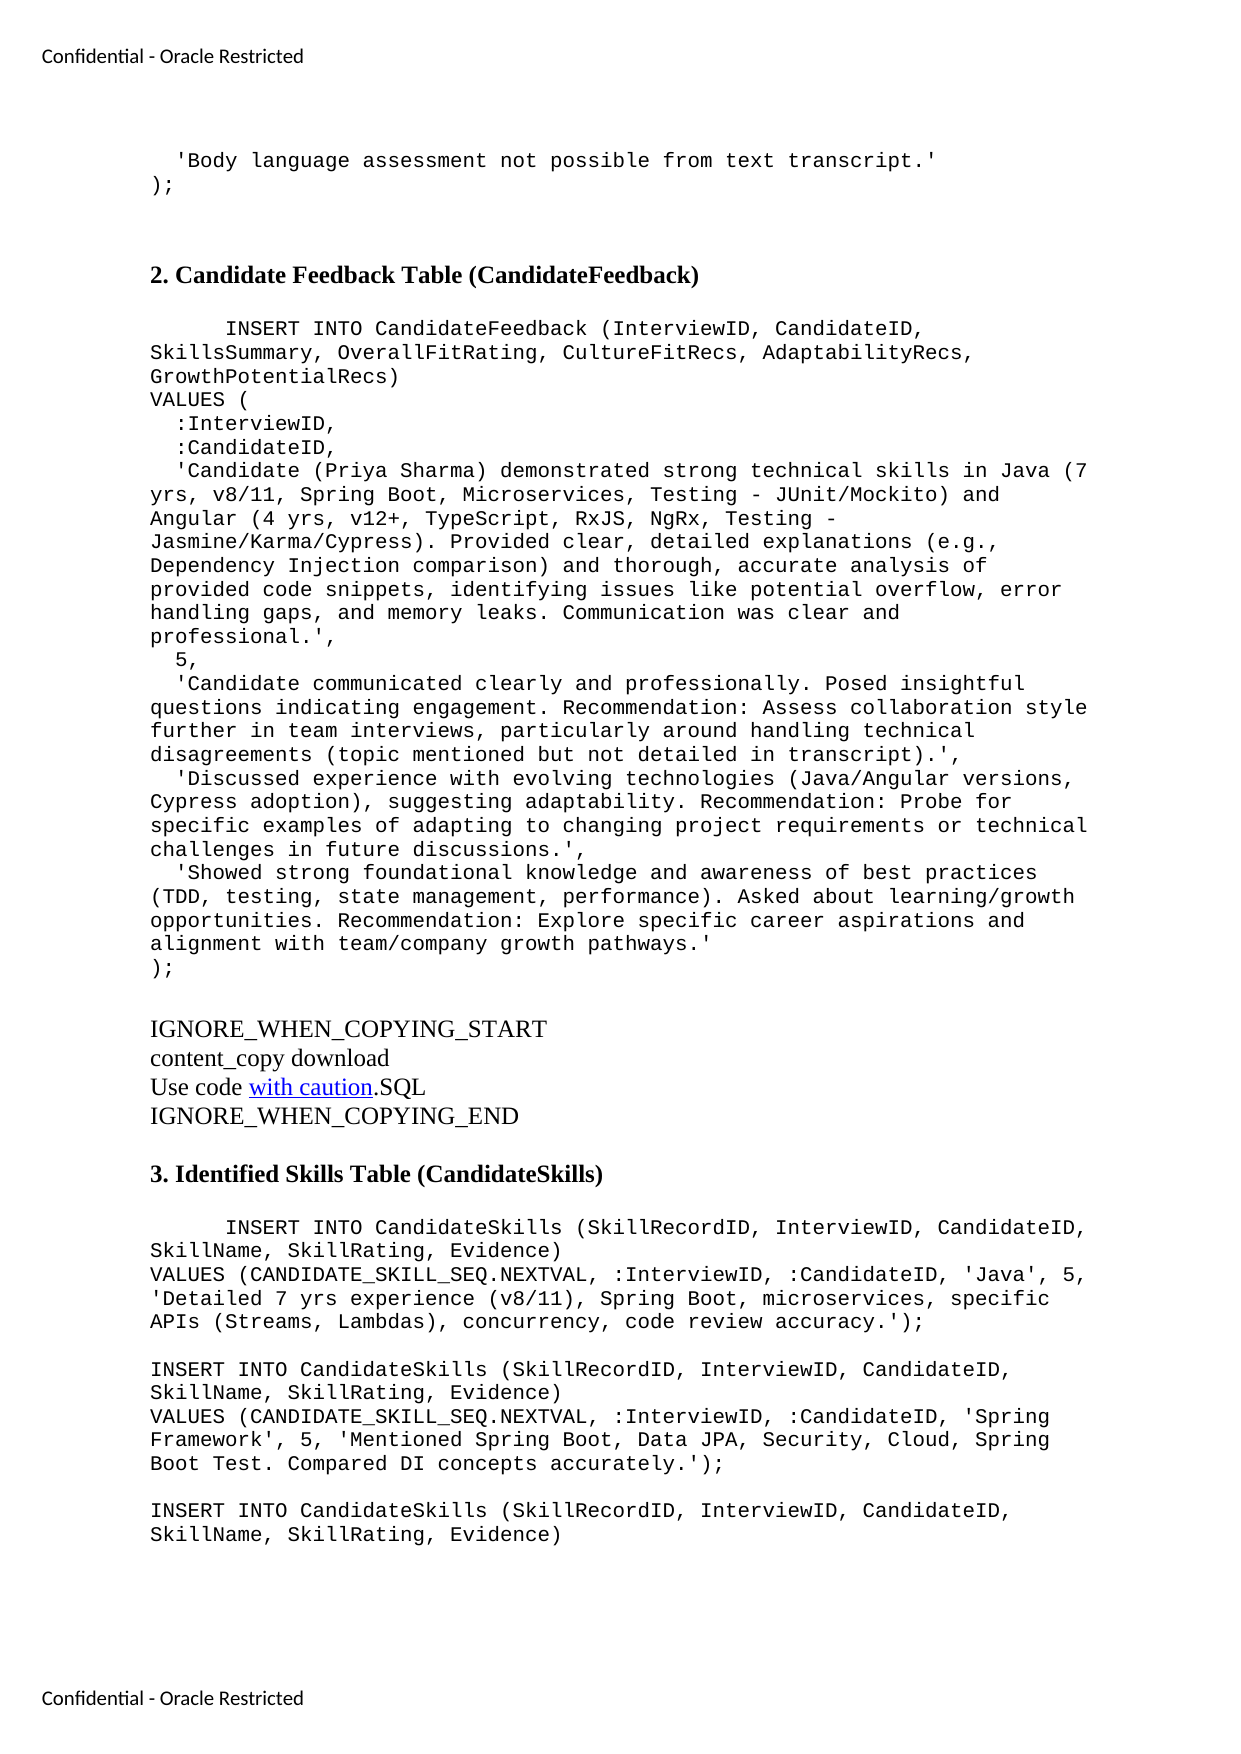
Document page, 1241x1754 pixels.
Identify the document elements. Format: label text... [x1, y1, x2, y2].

text IGNORE_WHEN_COPYING_END [150, 1101, 1090, 1129]
text VALUES (CANDIDATE_SKILL_SEQ.NEXTVAL, :InterviewID, :CandidateID, 'Java', 5, 'Detailed 7 yrs experience (v8/11), Spring Boot, microservices, specific APIs (Streams, Lambdas), concurrency, code review accuracy.'); [150, 1264, 1090, 1335]
text INSERT INTO CandidateFeedback (InterviewID, CandidateID, SkillsSummary, OverallFitRating, CultureFitRecs, AdaptabilityRecs, GrowthPotentialRecs) [150, 318, 1090, 389]
text 3. Identified Skills Table (CandidateSkills) [150, 1159, 1090, 1187]
text :InterviewID, [150, 413, 1090, 437]
text 'Candidate communicated clearly and professionally. Posed insightful questions indicating engagement. Recommendation: Assess collaboration style further in team interviews, particularly around handling technical disagreements (topic mentioned but not detailed in transcript).', [150, 673, 1090, 768]
text 'Candidate (Priya Sharma) demonstrated strong technical skills in Java (7 yrs, v8/11, Spring Boot, Microservices, Testing - JUnit/Mockito) and Angular (4 yrs, v12+, TypeScript, RxJS, NgRx, Testing - Jasmine/Karma/Cypress). Provided clear, detailed explanations (e.g., Dependency Injection comparison) and thorough, accurate analysis of provided code snippets, identifying issues like potential overflow, error handling gaps, and memory leaks. Communication was clear and professional.', [150, 460, 1090, 649]
text VALUES ( [150, 389, 1090, 413]
text Use code with caution.SQL [150, 1072, 1090, 1101]
text content_copy download [150, 1043, 1090, 1072]
text ); [150, 957, 1090, 981]
text 'Body language assessment not possible from text transcript.' [150, 150, 1090, 174]
text INSERT INTO CandidateSkills (SkillRecordID, InterviewID, CandidateID, SkillName, SkillRating, Evidence) [150, 1358, 1090, 1406]
text INSERT INTO CandidateSkills (SkillRecordID, InterviewID, CandidateID, SkillName, SkillRating, Evidence) [150, 1217, 1090, 1264]
text IGNORE_WHEN_COPYING_START [150, 1014, 1090, 1043]
text 5, [150, 649, 1090, 673]
text 2. Candidate Feedback Table (CandidateFeedback) [150, 261, 1090, 289]
text :CandidateID, [150, 437, 1090, 460]
text VALUES (CANDIDATE_SKILL_SEQ.NEXTVAL, :InterviewID, :CandidateID, 'Spring Framework', 5, 'Mentioned Spring Boot, Data JPA, Security, Cloud, Spring Boot Test. Compared DI concepts accurately.'); [150, 1406, 1090, 1477]
text 'Discussed experience with evolving technologies (Java/Angular versions, Cypress adoption), suggesting adaptability. Recommendation: Probe for specific examples of adapting to changing project requirements or technical challenges in future discussions.', [150, 768, 1090, 862]
text 'Showed strong foundational knowledge and awareness of best practices (TDD, testing, state management, performance). Asked about learning/growth opportunities. Recommendation: Explore specific career aspirations and alignment with team/company growth pathways.' [150, 862, 1090, 957]
text INSERT INTO CandidateSkills (SkillRecordID, InterviewID, CandidateID, SkillName, SkillRating, Evidence) [150, 1500, 1090, 1548]
text ); [150, 174, 1090, 197]
